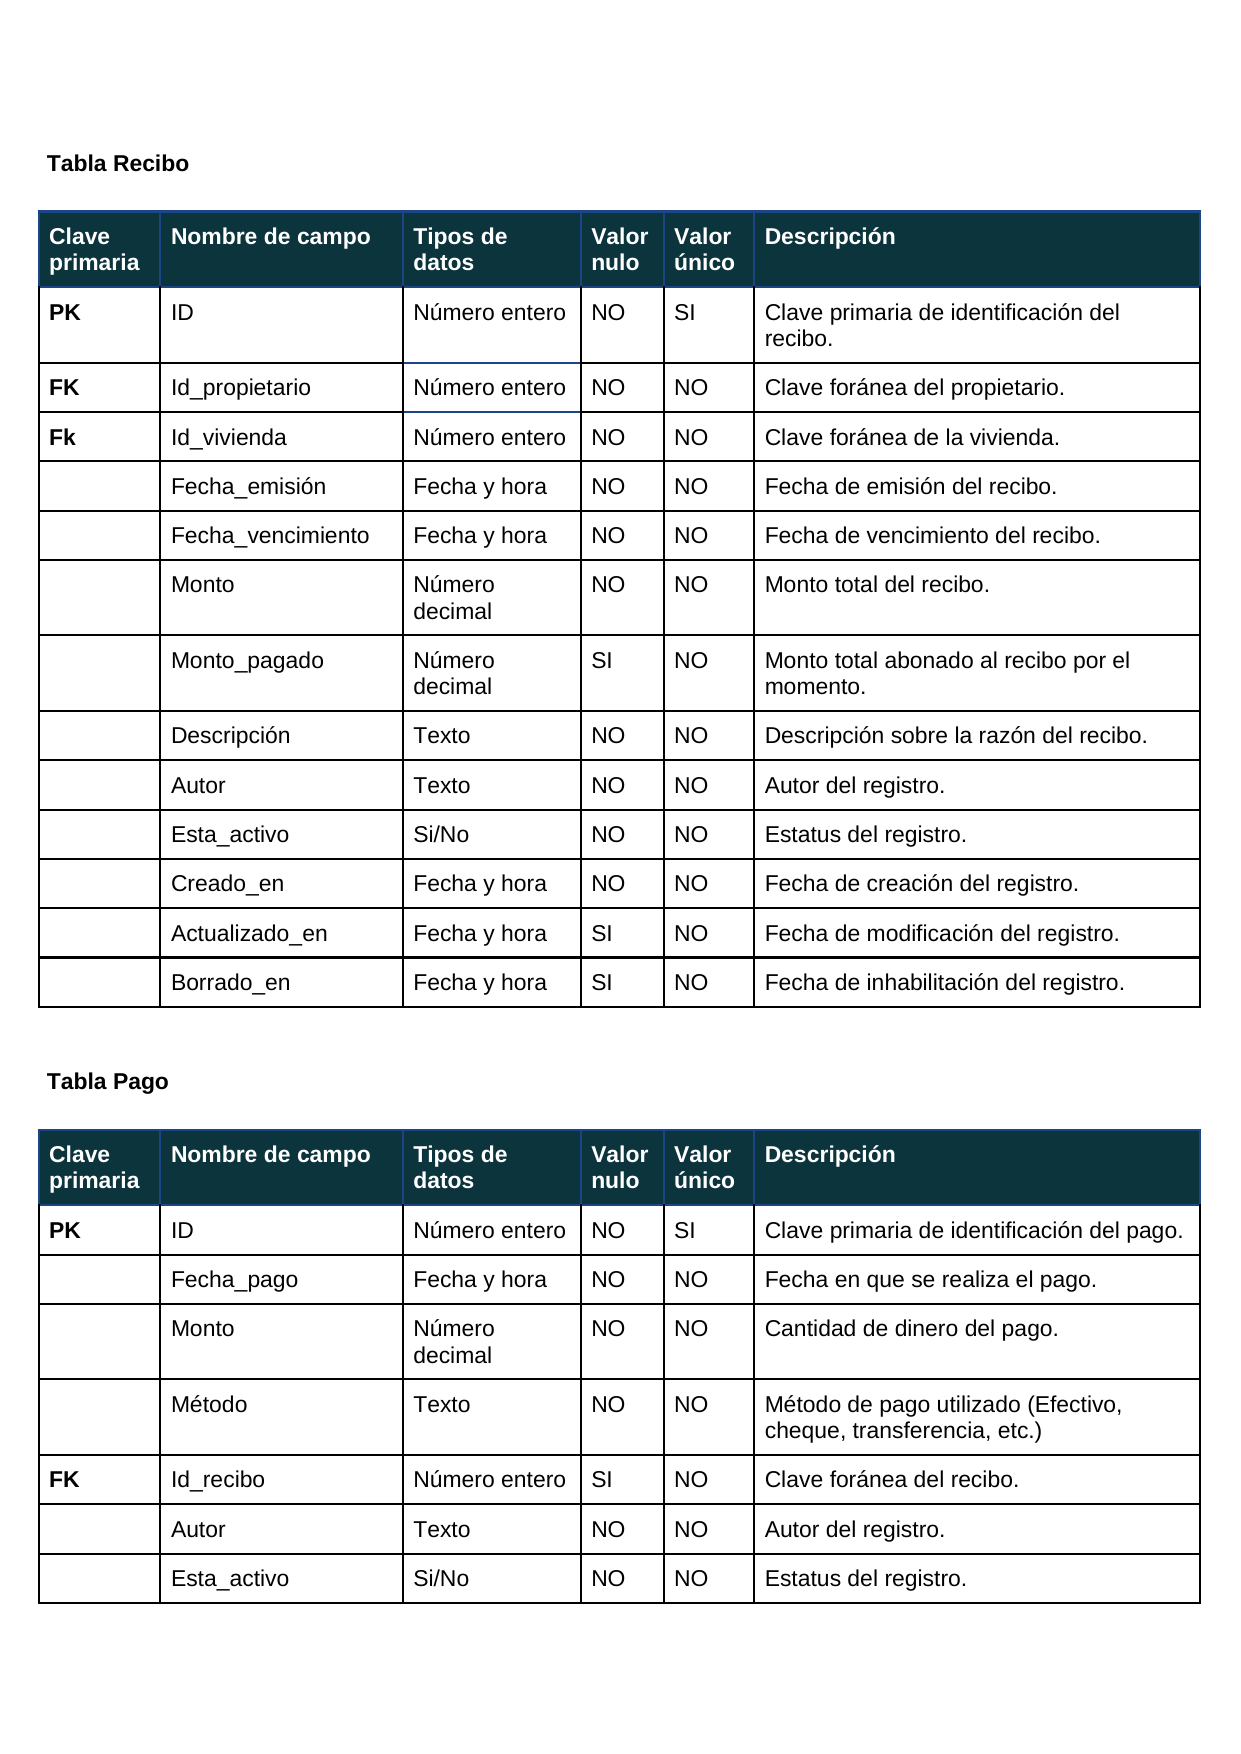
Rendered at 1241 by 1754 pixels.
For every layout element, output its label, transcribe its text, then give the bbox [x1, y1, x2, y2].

table_cell ID [161, 1206, 402, 1253]
table_cell NO [665, 636, 753, 710]
table_cell Fecha_pago [161, 1256, 402, 1303]
table_cell SI [582, 909, 663, 956]
table_cell Autor del registro. [755, 1505, 1199, 1552]
table_cell NO [582, 512, 663, 559]
table_header Valor único [665, 213, 753, 286]
table_cell [40, 959, 159, 1006]
table_cell Fecha y hora [404, 462, 580, 509]
table_cell Autor del registro. [755, 761, 1199, 808]
table_header Clave primaria [40, 1131, 159, 1204]
table_cell Id_vivienda [161, 413, 402, 460]
table_cell [40, 636, 159, 710]
table_cell NO [582, 811, 663, 858]
table_cell NO [582, 364, 663, 411]
table_cell SI [582, 636, 663, 710]
table_cell Esta_activo [161, 811, 402, 858]
text Tabla Recibo [47, 150, 1090, 176]
table_cell [40, 860, 159, 907]
table_cell Descripción sobre la razón del recibo. [755, 712, 1199, 759]
table_cell [40, 712, 159, 759]
table_cell Descripción [161, 712, 402, 759]
table_cell NO [665, 561, 753, 634]
table_cell NO [582, 712, 663, 759]
table_cell NO [665, 1555, 753, 1602]
table_cell NO [582, 1305, 663, 1378]
table_cell NO [582, 288, 663, 362]
table_cell [40, 1505, 159, 1552]
table_cell Fecha de inhabilitación del registro. [755, 959, 1199, 1006]
table_cell SI [582, 959, 663, 1006]
table_cell Autor [161, 761, 402, 808]
table_cell Fecha en que se realiza el pago. [755, 1256, 1199, 1303]
table_cell Número entero [404, 288, 580, 362]
table_cell Fecha y hora [404, 909, 580, 956]
table_cell ID [161, 288, 402, 362]
table_cell Clave primaria de identificación del recibo. [755, 288, 1199, 362]
table_cell [40, 512, 159, 559]
table_cell Actualizado_en [161, 909, 402, 956]
table_cell Número decimal [404, 636, 580, 710]
table_cell Id_recibo [161, 1456, 402, 1503]
table_cell NO [582, 561, 663, 634]
table_cell NO [665, 462, 753, 509]
table_cell Monto_pagado [161, 636, 402, 710]
table_cell Fecha_emisión [161, 462, 402, 509]
table_cell Número decimal [404, 561, 580, 634]
table_cell NO [665, 413, 753, 460]
table_cell Si/No [404, 811, 580, 858]
table_cell NO [582, 413, 663, 460]
table_cell SI [665, 1206, 753, 1253]
table_cell NO [665, 1505, 753, 1552]
table_cell NO [665, 860, 753, 907]
table_cell Si/No [404, 1555, 580, 1602]
table_cell Id_propietario [161, 364, 402, 411]
table_cell NO [665, 909, 753, 956]
table_cell Fecha de emisión del recibo. [755, 462, 1199, 509]
table_cell NO [582, 1256, 663, 1303]
table_cell [40, 1380, 159, 1454]
table_cell Estatus del registro. [755, 1555, 1199, 1602]
table_cell Fecha de creación del registro. [755, 860, 1199, 907]
table_cell Texto [404, 1380, 580, 1454]
table_cell Fecha y hora [404, 959, 580, 1006]
table_cell NO [665, 1256, 753, 1303]
table_cell Texto [404, 1505, 580, 1552]
table_cell [40, 761, 159, 808]
table_cell NO [665, 761, 753, 808]
table_cell Texto [404, 761, 580, 808]
table_cell FK [40, 364, 159, 411]
table_header Nombre de campo [161, 213, 402, 286]
table_cell NO [665, 712, 753, 759]
table_cell NO [582, 1206, 663, 1253]
table_cell Fk [40, 413, 159, 460]
table_cell Número entero [404, 364, 580, 411]
table_cell Clave foránea del recibo. [755, 1456, 1199, 1503]
table_cell Método [161, 1380, 402, 1454]
table_cell NO [665, 364, 753, 411]
table_header Nombre de campo [161, 1131, 402, 1204]
table_cell Número entero [404, 1456, 580, 1503]
table_cell [40, 462, 159, 509]
table_cell SI [665, 288, 753, 362]
table_cell NO [582, 1555, 663, 1602]
table_cell Clave foránea de la vivienda. [755, 413, 1199, 460]
table_cell NO [582, 761, 663, 808]
table_header Valor nulo [582, 213, 663, 286]
table_header Tipos de datos [404, 1131, 580, 1204]
table_cell Método de pago utilizado (Efectivo, cheque, transferencia, etc.) [755, 1380, 1199, 1454]
table_cell Monto total del recibo. [755, 561, 1199, 634]
table_cell SI [582, 1456, 663, 1503]
table_cell NO [665, 512, 753, 559]
table_cell Clave primaria de identificación del pago. [755, 1206, 1199, 1253]
table_cell NO [665, 1380, 753, 1454]
table_cell NO [665, 1305, 753, 1378]
table_cell Creado_en [161, 860, 402, 907]
text Tabla Pago [47, 1068, 1090, 1094]
table_header Valor único [665, 1131, 753, 1204]
table_cell Número decimal [404, 1305, 580, 1378]
table_cell Monto total abonado al recibo por el momento. [755, 636, 1199, 710]
table_cell Autor [161, 1505, 402, 1552]
table_header Valor nulo [582, 1131, 663, 1204]
table_cell Texto [404, 712, 580, 759]
table_header Descripción [755, 213, 1199, 286]
table_cell [40, 909, 159, 956]
table_cell PK [40, 1206, 159, 1253]
table_cell NO [582, 1505, 663, 1552]
table_cell [40, 811, 159, 858]
table_cell Fecha de modificación del registro. [755, 909, 1199, 956]
table_cell FK [40, 1456, 159, 1503]
table_header Descripción [755, 1131, 1199, 1204]
table_cell Clave foránea del propietario. [755, 364, 1199, 411]
table_cell Fecha y hora [404, 512, 580, 559]
table_header Clave primaria [40, 213, 159, 286]
table_cell Fecha y hora [404, 860, 580, 907]
table_cell [40, 1305, 159, 1378]
table_cell [40, 561, 159, 634]
table_cell [40, 1256, 159, 1303]
table_cell NO [582, 860, 663, 907]
table_cell NO [665, 959, 753, 1006]
table_cell PK [40, 288, 159, 362]
table_cell Número entero [404, 413, 580, 460]
table_cell Monto [161, 561, 402, 634]
table_cell Fecha y hora [404, 1256, 580, 1303]
table_cell NO [582, 462, 663, 509]
table_cell NO [582, 1380, 663, 1454]
table_cell [40, 1555, 159, 1602]
table_cell Monto [161, 1305, 402, 1378]
table_cell Estatus del registro. [755, 811, 1199, 858]
table_header Tipos de datos [404, 213, 580, 286]
table_cell Esta_activo [161, 1555, 402, 1602]
table_cell Cantidad de dinero del pago. [755, 1305, 1199, 1378]
table_cell Número entero [404, 1206, 580, 1253]
table_cell NO [665, 1456, 753, 1503]
table_cell NO [665, 811, 753, 858]
table_cell Borrado_en [161, 959, 402, 1006]
table_cell Fecha_vencimiento [161, 512, 402, 559]
table_cell Fecha de vencimiento del recibo. [755, 512, 1199, 559]
